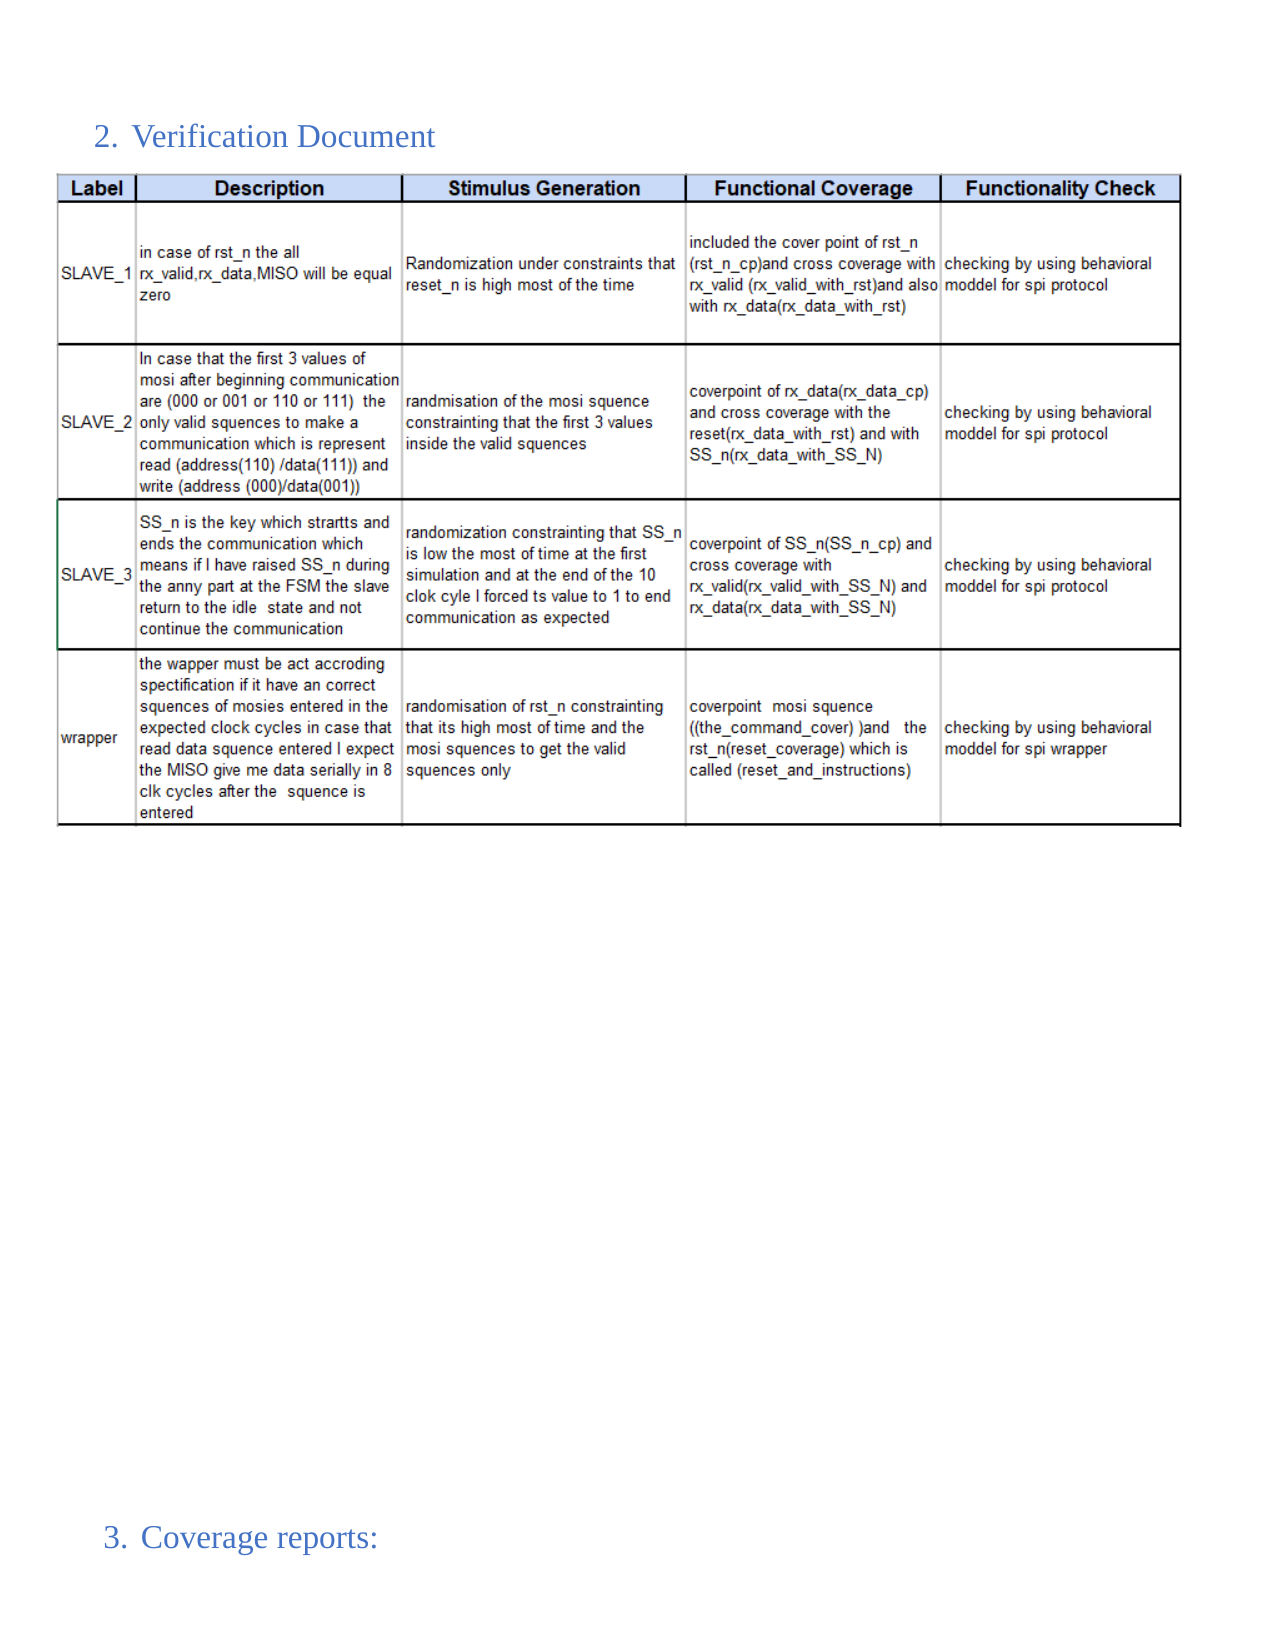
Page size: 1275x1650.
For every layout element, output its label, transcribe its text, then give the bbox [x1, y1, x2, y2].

picture [56, 173, 1182, 827]
list Coverage reports: [103, 1518, 1200, 1556]
list Verification Document [94, 116, 1200, 155]
